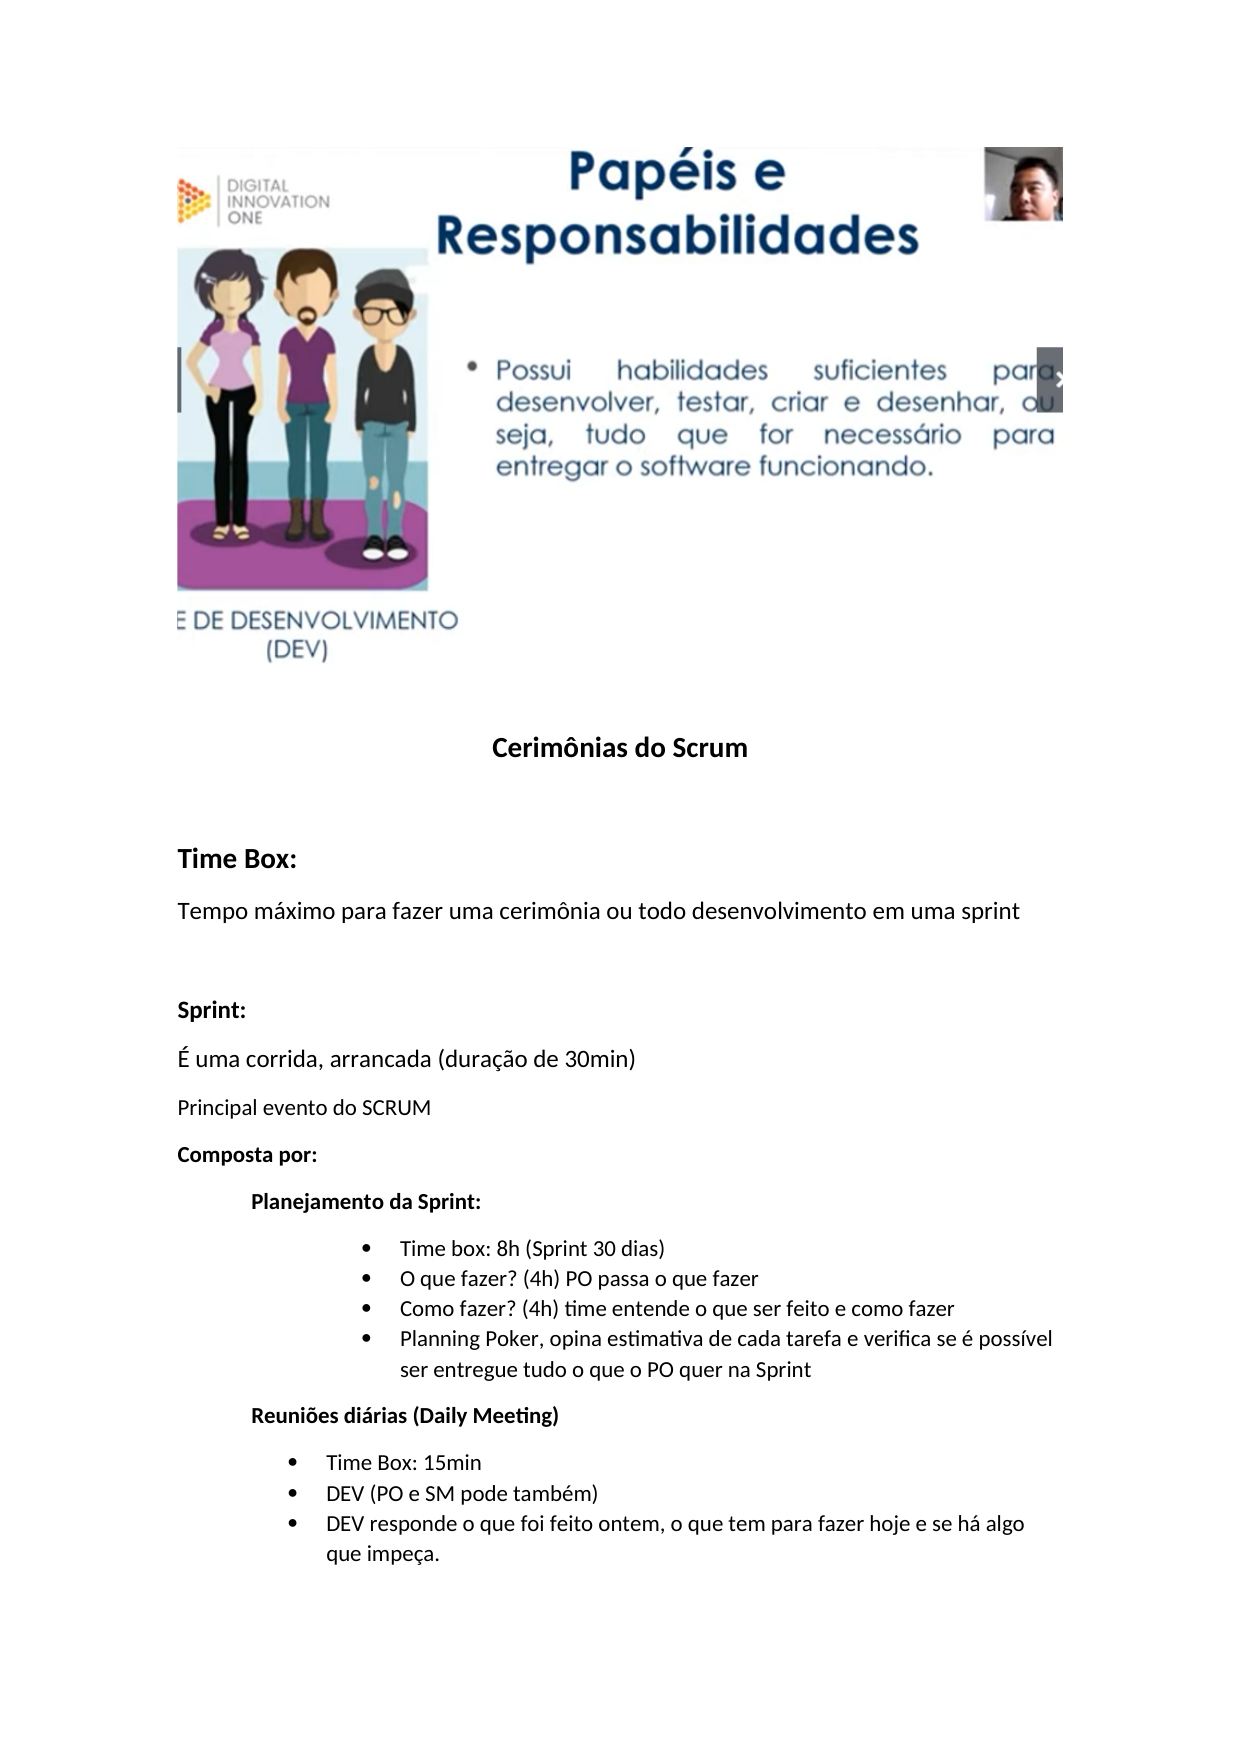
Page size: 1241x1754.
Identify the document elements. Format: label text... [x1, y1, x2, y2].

text Reuniões diárias (Daily Meeting) [251, 1402, 1063, 1429]
list Time box: 8h (Sprint 30 dias) [362, 1234, 1063, 1262]
text Tempo máximo para fazer uma cerimônia ou todo desenvolvimento em uma sprint [177, 895, 1063, 925]
list DEV (PO e SM pode também) [288, 1479, 1063, 1507]
text Planejamento da Sprint: [251, 1187, 1063, 1215]
list Time Box: 15min [288, 1448, 1063, 1476]
text Cerimônias do Scrum [177, 729, 1063, 765]
list O que fazer? (4h) PO passa o que fazer [362, 1264, 1063, 1292]
picture [177, 147, 1063, 664]
list Como fazer? (4h) time entende o que ser feito e como fazer [362, 1294, 1063, 1322]
text Time Box: [177, 840, 1063, 875]
text Principal evento do SCRUM [177, 1093, 1063, 1121]
list Planning Poker, opina estimativa de cada tarefa e verifica se é possível ser entregue tudo o que o PO quer na Sprint [362, 1324, 1063, 1383]
text Sprint: [177, 994, 1063, 1024]
text Composta por: [177, 1140, 1063, 1168]
list DEV responde o que foi feito ontem, o que tem para fazer hoje e se há algo que impeça. [288, 1509, 1063, 1567]
text É uma corrida, arrancada (duração de 30min) [177, 1044, 1063, 1074]
